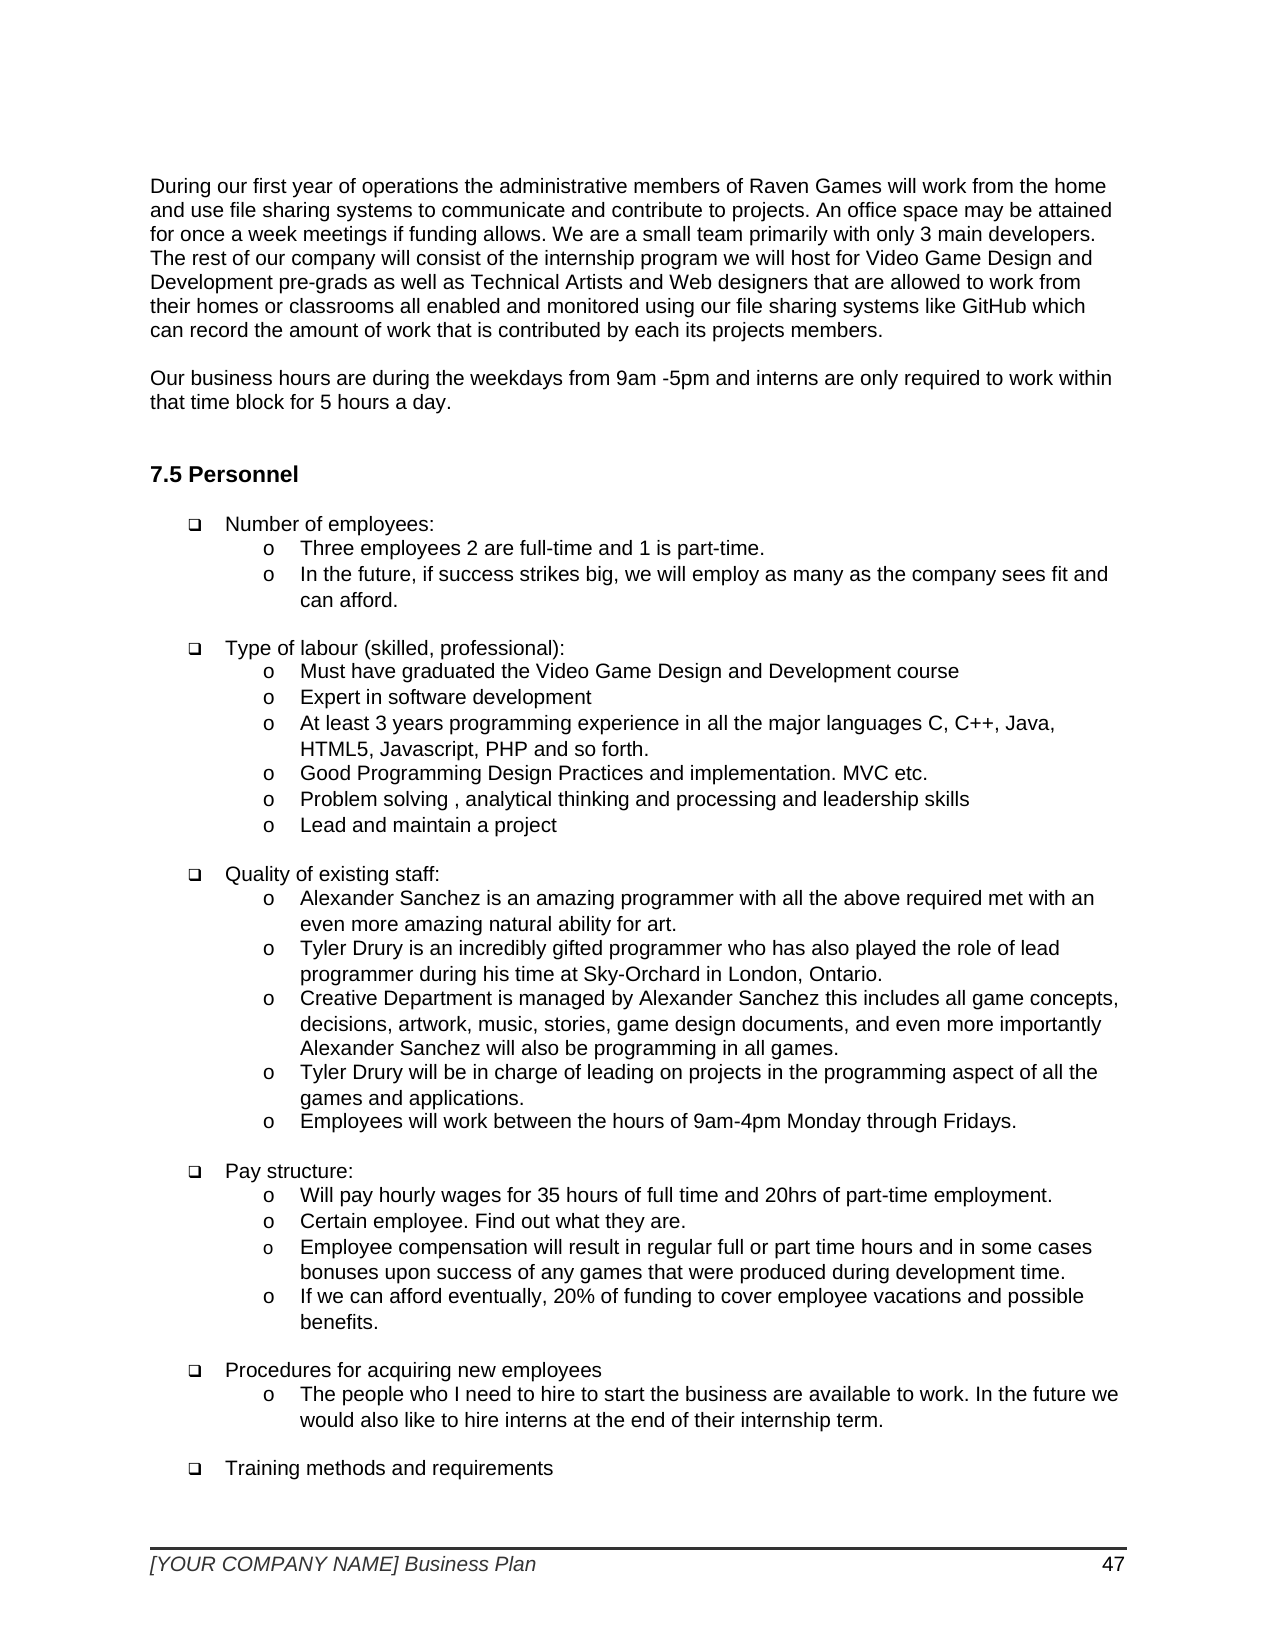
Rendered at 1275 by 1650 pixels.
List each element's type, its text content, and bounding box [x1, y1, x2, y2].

list Pay structure: [187, 1159, 1125, 1183]
list Tyler Drury is an incredibly gifted programmer who has also played the role of lead programmer during his time at Sky-Orchard in London, Ontario. [262, 936, 1125, 986]
list Type of labour (skilled, professional): [187, 635, 1125, 659]
list The people who I need to hire to start the business are available to work. In the future we would also like to hire interns at the end of their internship term. [262, 1382, 1125, 1431]
list Tyler Drury will be in charge of leading on projects in the programming aspect of all the games and applications. [262, 1059, 1125, 1109]
text Our business hours are during the weekdays from 9am -5pm and interns are only required to work within that time block for 5 hours a day. [150, 366, 1125, 413]
list Training methods and requirements [187, 1455, 1125, 1479]
list Employees will work between the hours of 9am-4pm Monday through Fridays. [262, 1109, 1125, 1135]
list Lead and maintain a project [262, 812, 1125, 838]
list Three employees 2 are full-time and 1 is part-time. [262, 536, 1125, 562]
list Alexander Sanchez is an amazing programmer with all the above required met with an even more amazing natural ability for art. [262, 886, 1125, 936]
list Employee compensation will result in regular full or part time hours and in some cases bonuses upon success of any games that were produced during development time. [262, 1235, 1125, 1284]
list Problem solving , analytical thinking and processing and leadership skills [262, 787, 1125, 812]
list Quality of existing staff: [187, 862, 1125, 886]
list Certain employee. Find out what they are. [262, 1209, 1125, 1235]
list Will pay hourly wages for 35 hours of full time and 20hrs of part-time employment. [262, 1183, 1125, 1209]
list Good Programming Design Practices and implementation. MVC etc. [262, 761, 1125, 787]
list Must have graduated the Video Game Design and Development course [262, 659, 1125, 685]
list At least 3 years programming experience in all the major languages C, C++, Java, HTML5, Javascript, PHP and so forth. [262, 711, 1125, 761]
list In the future, if success strikes big, we will employ as many as the company sees fit and can afford. [262, 562, 1125, 611]
subtitle 7.5 Personnel [150, 461, 1125, 488]
list Creative Department is managed by Alexander Sanchez this includes all game concepts, decisions, artwork, music, stories, game design documents, and even more importantly Alexander Sanchez will also be programming in all games. [262, 986, 1125, 1059]
text During our first year of operations the administrative members of Raven Games will work from the home and use file sharing systems to communicate and contribute to projects. An office space may be attained for once a week meetings if funding allows. We are a small team primarily with only 3 main developers. The rest of our company will consist of the internship program we will host for Video Game Design and Development pre-grads as well as Technical Artists and Web designers that are allowed to work from their homes or classrooms all enabled and monitored using our file sharing systems like GitHub which can record the amount of work that is contributed by each its projects members. [150, 174, 1125, 342]
list If we can afford eventually, 20% of funding to cover employee vacations and possible benefits. [262, 1284, 1125, 1334]
list Expert in software development [262, 685, 1125, 711]
list Procedures for acquiring new employees [187, 1358, 1125, 1382]
list Number of employees: [187, 512, 1125, 536]
